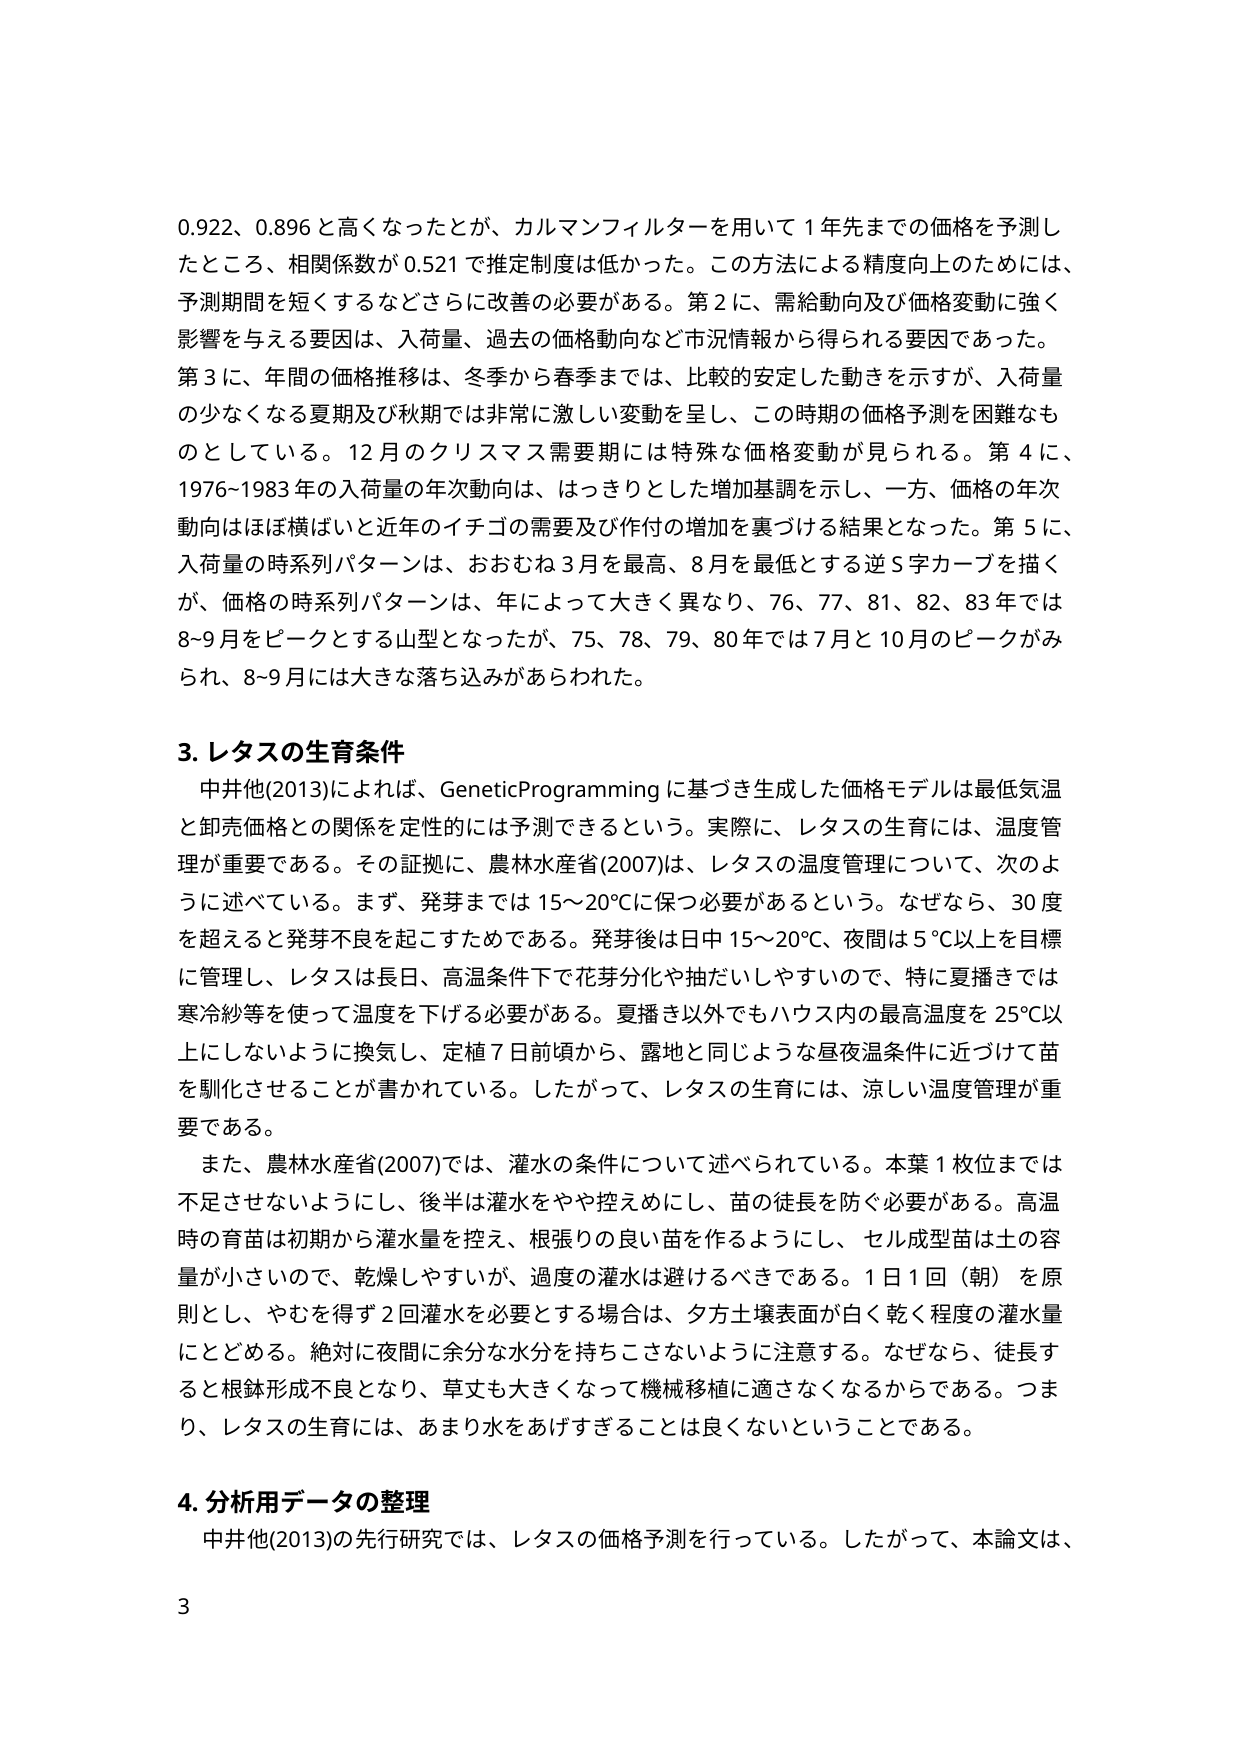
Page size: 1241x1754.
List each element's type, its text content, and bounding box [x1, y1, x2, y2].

text 中井他(2013)によれば、GeneticProgrammingに基づき生成した価格モデルは最低気温と卸売価格との関係を定性的には予測できるという。実際に、レタスの生育には、温度管理が重要である。その証拠に、農林水産省(2007)は、レタスの温度管理について、次のように述べている。まず、発芽までは15～20℃に保つ必要があるという。なぜなら、30度を超えると発芽不良を起こすためである。発芽後は日中15～20℃、夜間は５℃以上を目標に管理し、レタスは長日、高温条件下で花芽分化や抽だいしやすいので、特に夏播きでは寒冷紗等を使って温度を下げる必要がある。夏播き以外でもハウス内の最高温度を25℃以上にしないように換気し、定植７日前頃から、露地と同じような昼夜温条件に近づけて苗を馴化させることが書かれている。したがって、レタスの生育には、涼しい温度管理が重要である。 [177, 769, 1063, 1144]
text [177, 207, 1063, 694]
text また、農林水産省(2007)では、灌水の条件について述べられている。本葉1枚位までは不足させないようにし、後半は灌水をやや控えめにし、苗の徒長を防ぐ必要がある。高温時の育苗は初期から灌水量を控え、根張りの良い苗を作るようにし、 セル成型苗は土の容量が小さいので、乾燥しやすいが、過度の灌水は避けるべきである。1日1回（朝） を原則とし、やむを得ず2回灌水を必要とする場合は、夕方土壌表面が白く乾く程度の灌水量にとどめる。絶対に夜間に余分な水分を持ちこさないように注意する。なぜなら、徒長すると根鉢形成不良となり、草丈も大きくなって機械移植に適さなくなるからである。つまり、レタスの生育には、あまり水をあげすぎることは良くないということである。 [177, 1144, 1063, 1444]
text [177, 1519, 1063, 1557]
subtitle 3. レタスの生育条件 [177, 732, 1063, 769]
subtitle 4. 分析用データの整理 [177, 1482, 1063, 1519]
